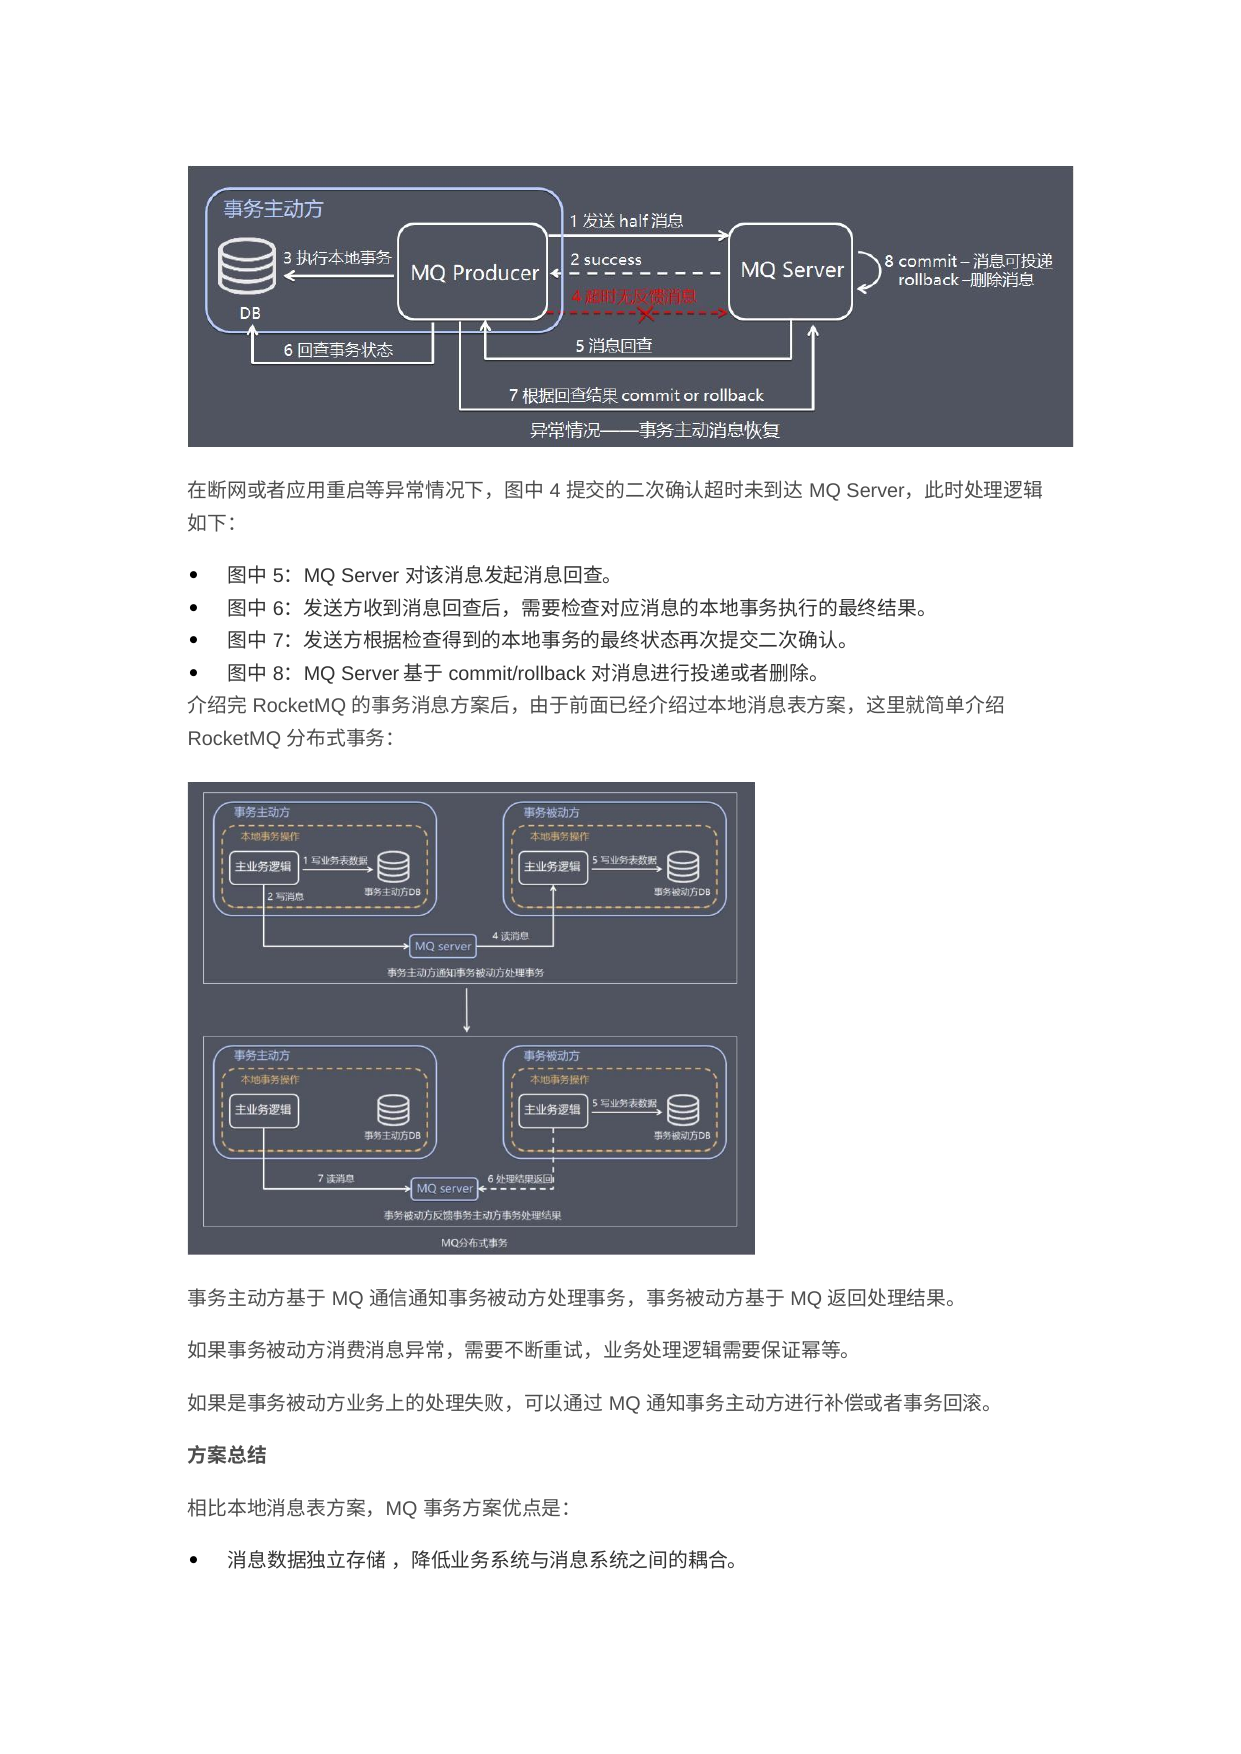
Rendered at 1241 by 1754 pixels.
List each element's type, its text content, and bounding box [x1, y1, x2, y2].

list 消息数据独立存储 ，降低业务系统与消息系统之间的耦合。 [190, 1544, 1053, 1577]
text 事务主动方基于 MQ 通信通知事务被动方处理事务，事务被动方基于 MQ 返回处理结果。 [187, 1282, 1053, 1314]
text 如果事务被动方消费消息异常，需要不断重试，业务处理逻辑需要保证幂等。 [187, 1334, 1053, 1367]
text 方案总结 [187, 1439, 1053, 1472]
list 图中 6：发送方收到消息回查后，需要检查对应消息的本地事务执行的最终结果。 [190, 592, 1053, 624]
text 在断网或者应用重启等异常情况下，图中 4 提交的二次确认超时未到达 MQ Server，此时处理逻辑如下： [187, 474, 1053, 539]
picture [187, 782, 755, 1255]
text 如果是事务被动方业务上的处理失败，可以通过 MQ 通知事务主动方进行补偿或者事务回滚。 [187, 1387, 1053, 1419]
list 图中 8：MQ Server基于 commit/rollback 对消息进行投递或者删除。 [190, 657, 1053, 689]
text 介绍完 RocketMQ 的事务消息方案后，由于前面已经介绍过本地消息表方案，这里就简单介绍 RocketMQ 分布式事务： [187, 689, 1053, 754]
list 图中 5：MQ Server 对该消息发起消息回查。 [190, 559, 1053, 592]
list 图中 7：发送方根据检查得到的本地事务的最终状态再次提交二次确认。 [190, 624, 1053, 657]
text 相比本地消息表方案，MQ 事务方案优点是： [187, 1492, 1053, 1524]
picture [187, 165, 1074, 451]
